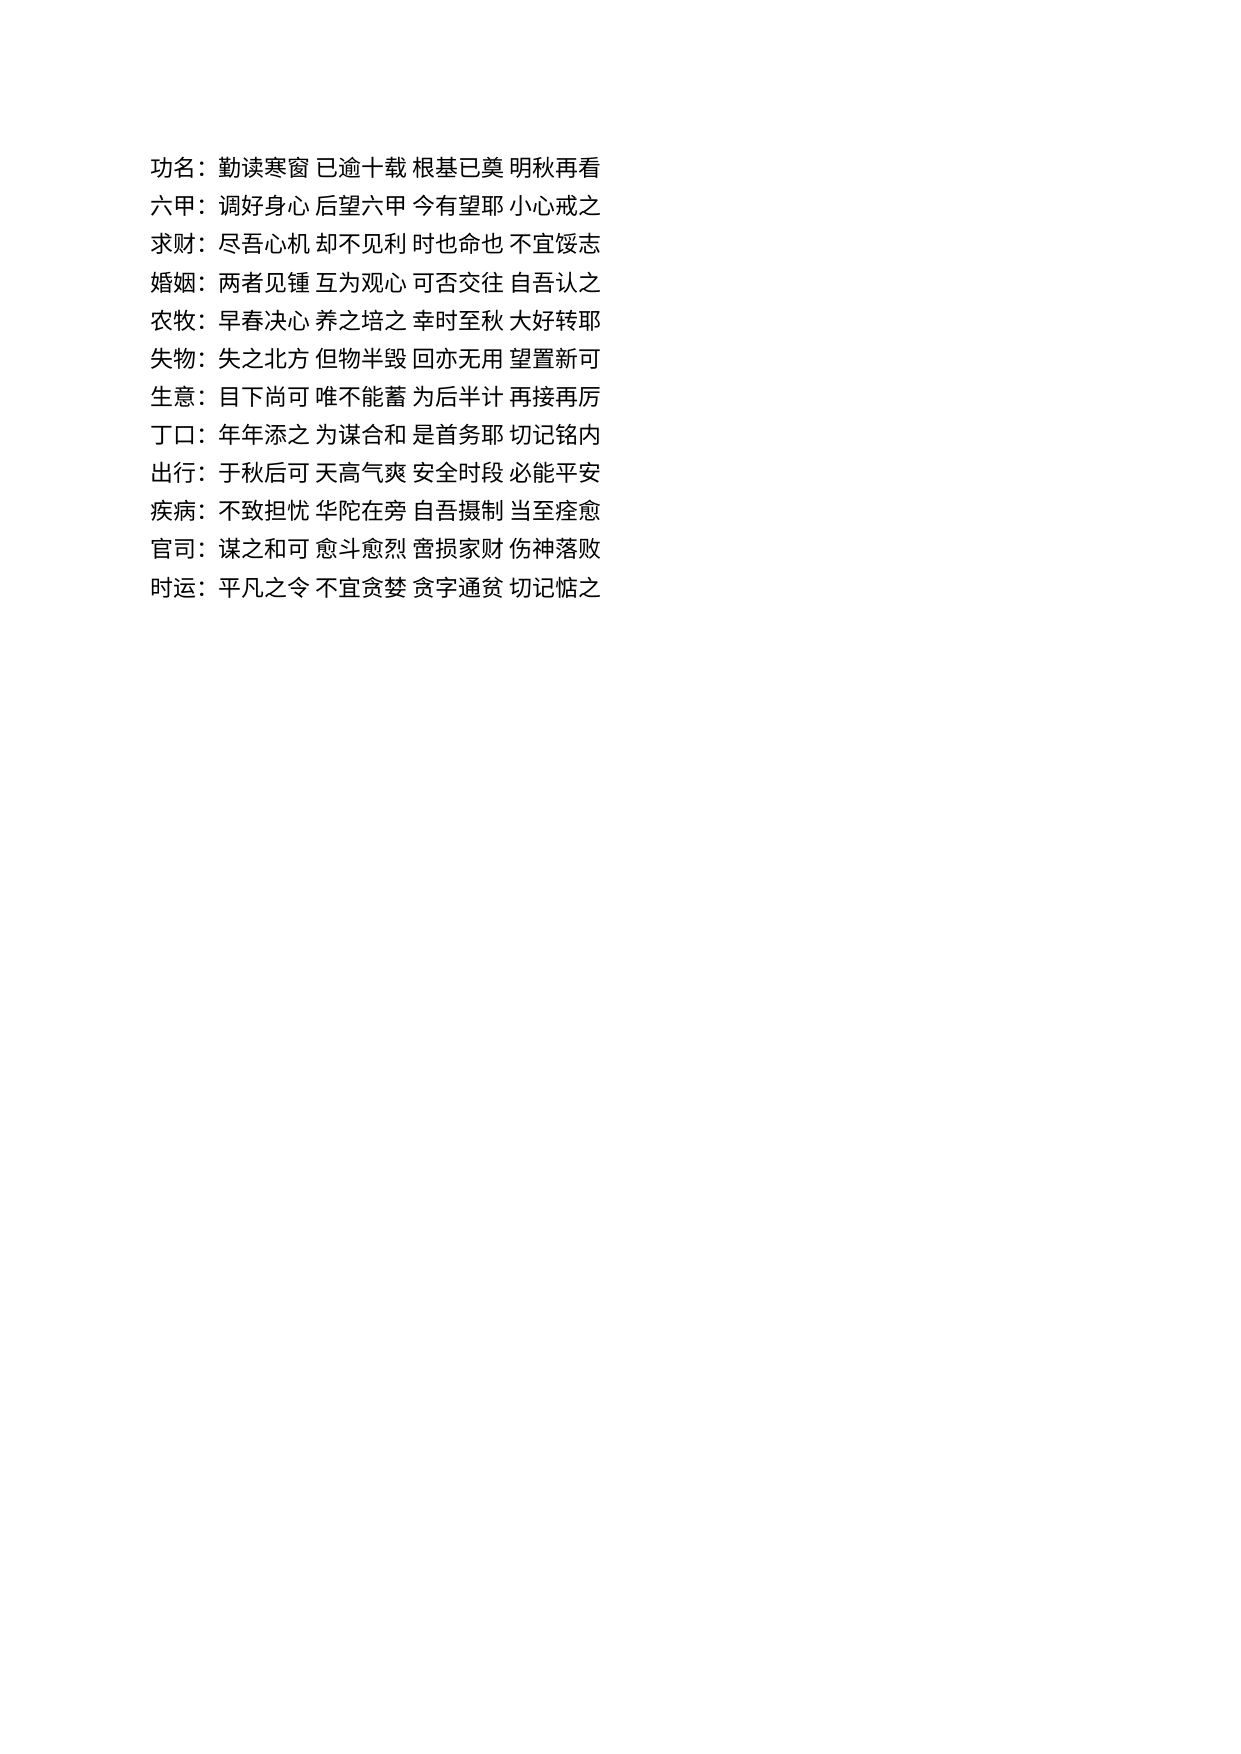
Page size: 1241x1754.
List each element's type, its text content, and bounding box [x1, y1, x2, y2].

text 官司：谋之和可 愈斗愈烈 啻损家财 伤神落败 [150, 531, 1090, 564]
text 求财：尽吾心机 却不见利 时也命也 不宜馁志 [150, 226, 1090, 259]
text 婚姻：两者见锺 互为观心 可否交往 自吾认之 [150, 264, 1090, 298]
text 六甲：调好身心 后望六甲 今有望耶 小心戒之 [150, 188, 1090, 221]
text 失物：失之北方 但物半毁 回亦无用 望置新可 [150, 341, 1090, 374]
text 丁口：年年添之 为谋合和 是首务耶 切记铭内 [150, 417, 1090, 450]
text 功名：勤读寒窗 已逾十载 根基已奠 明秋再看 [150, 150, 1090, 183]
text 生意：目下尚可 唯不能蓄 为后半计 再接再厉 [150, 379, 1090, 412]
text 疾病：不致担忧 华陀在旁 自吾摄制 当至痊愈 [150, 493, 1090, 526]
text 出行：于秋后可 天高气爽 安全时段 必能平安 [150, 455, 1090, 488]
text 农牧：早春决心 养之培之 幸时至秋 大好转耶 [150, 302, 1090, 336]
text 时运：平凡之令 不宜贪婪 贪字通贫 切记惦之 [150, 569, 1090, 603]
